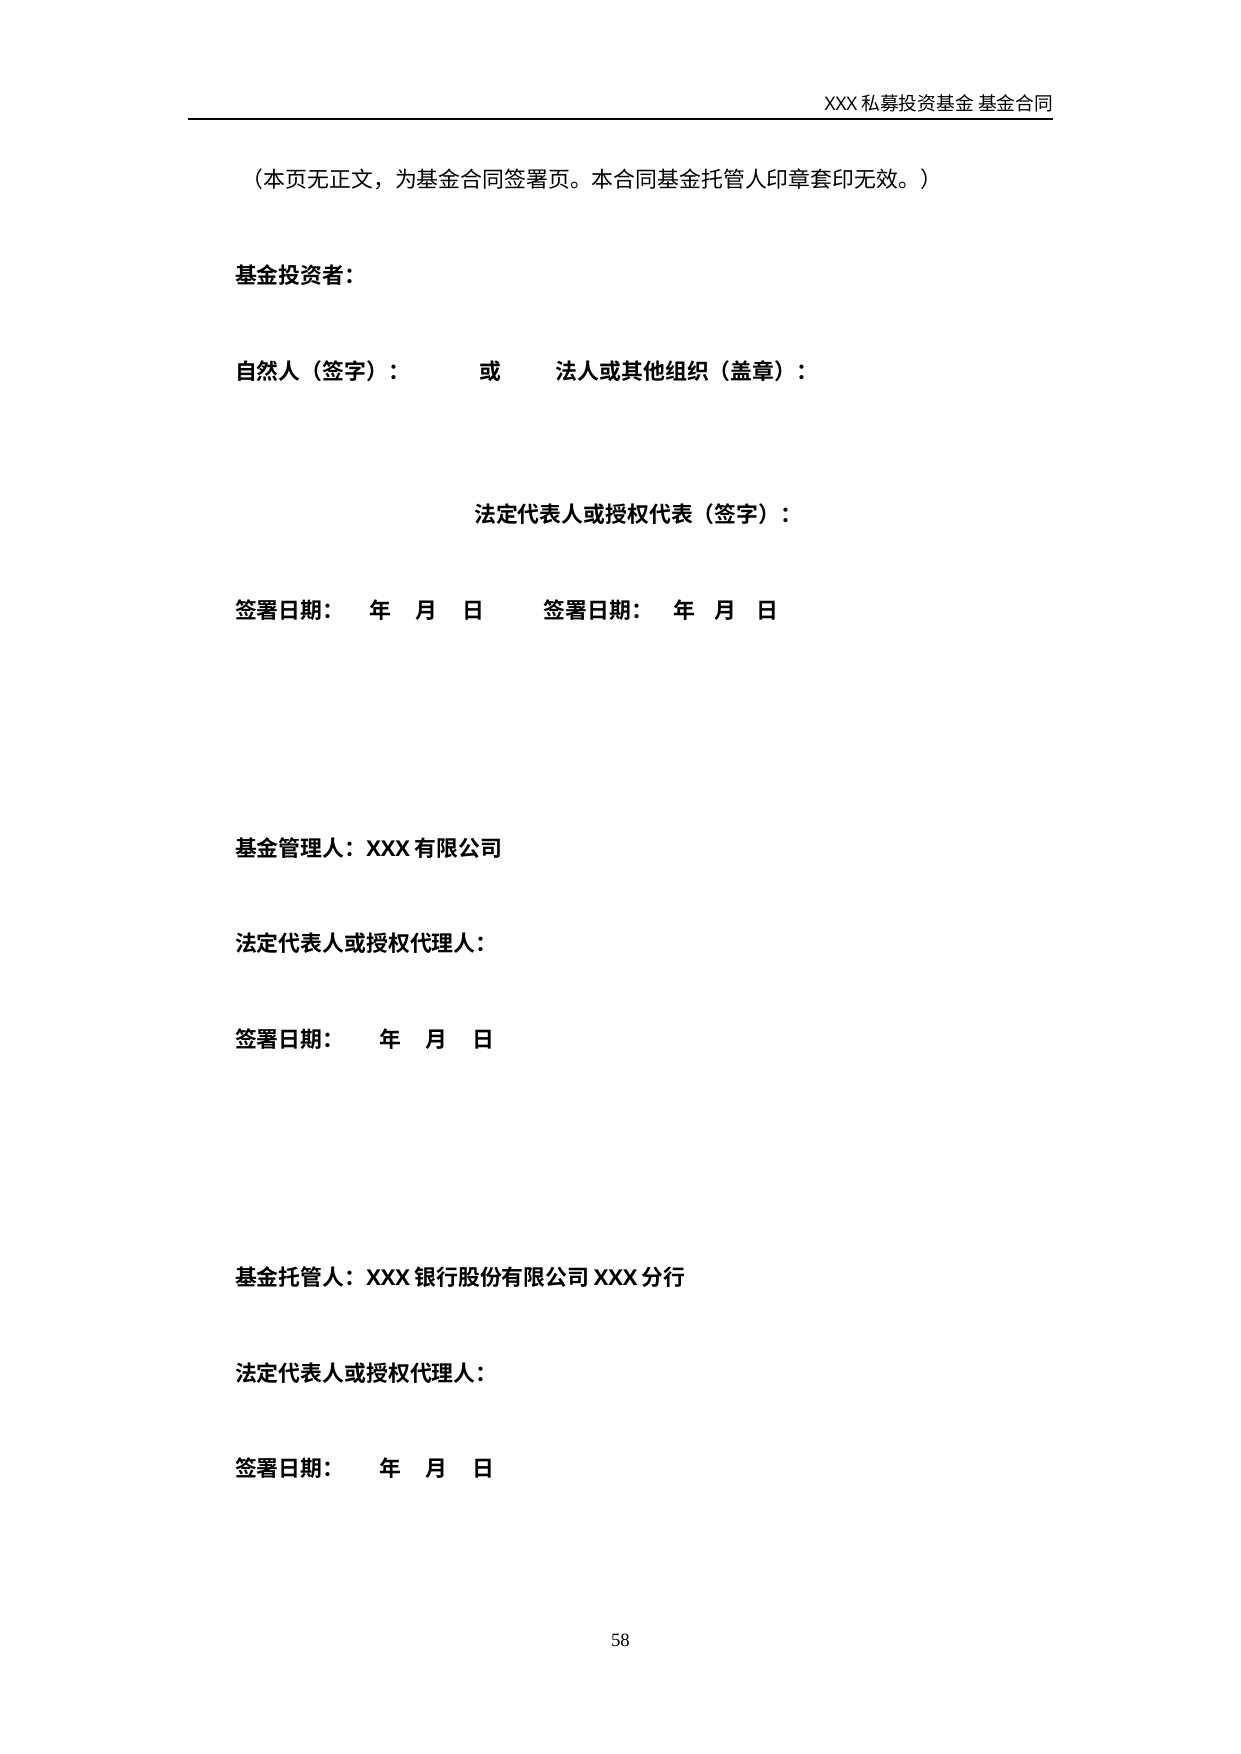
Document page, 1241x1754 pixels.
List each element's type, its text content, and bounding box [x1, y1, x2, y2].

text 法定代表人或授权代表（签字）： [187, 497, 1053, 529]
text 法定代表人或授权代理人： [187, 926, 1053, 958]
text 基金投资者： [187, 258, 1053, 290]
text （本页无正文，为基金合同签署页。本合同基金托管人印章套印无效。） [187, 162, 1053, 194]
text 签署日期： 年 月 日 签署日期： 年 月 日 [187, 592, 1053, 625]
text 基金托管人：XXX银行股份有限公司XXX分行 [187, 1259, 1053, 1292]
text 法定代表人或授权代理人： [187, 1355, 1053, 1388]
text 自然人（签字）： 或 法人或其他组织（盖章）： [187, 353, 1053, 386]
text 签署日期： 年 月 日 [187, 1451, 1003, 1483]
text 签署日期： 年 月 日 [187, 1022, 1003, 1054]
text 基金管理人：XXX有限公司 [187, 830, 1053, 863]
